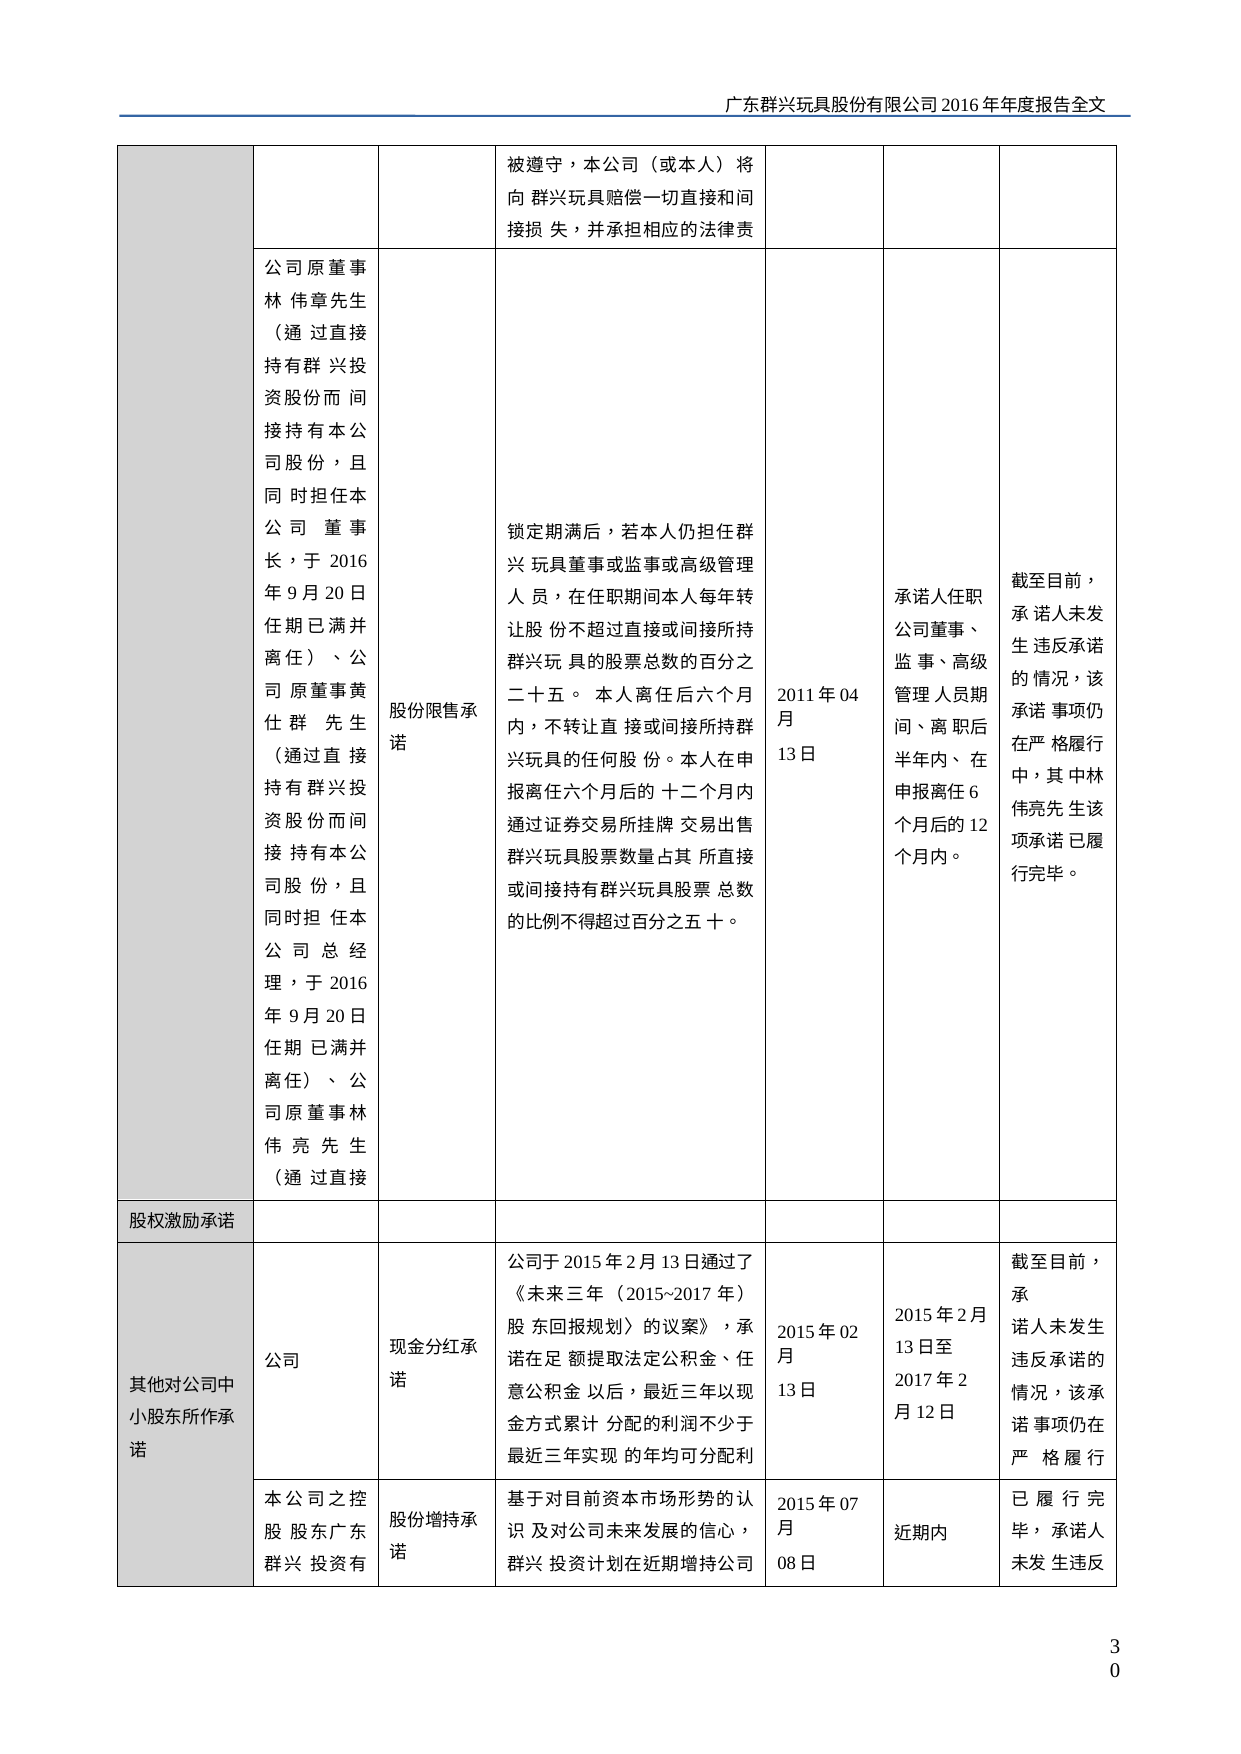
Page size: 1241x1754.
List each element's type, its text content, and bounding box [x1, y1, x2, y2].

table_cell 公司于2015年2月13日通过了 《未来三年（2015~2017年）股 东回报规划〉的议案》，承诺在足 额提取法定公积金、任意公积金 以后，最近三年以现金方式累计 分配的利润不少于最近三年实现 的年均可分配利润的30%。 [496, 1243, 765, 1478]
table_header [379, 146, 495, 248]
table_cell 截至目前，承 诺人未发生 违反承诺的 情况，该承诺 事项仍在严 格履行中。 [1000, 1243, 1116, 1478]
table_cell 本公司之控股 股东广东群兴 投资有限公司 [254, 1480, 378, 1586]
table_cell 2015年02月 13日 [766, 1243, 883, 1478]
table_cell 现金分红承 诺 [379, 1243, 495, 1478]
table_cell 截至目前，承 诺人未发生 违反承诺的 情况，该承诺 事项仍在严 格履行中，其 中林伟亮先 生该项承诺 已履行完毕。 [1000, 249, 1116, 1199]
table_cell 公司原董事林 伟章先生（通 过直接持有群 兴投资股份而 间接持有本公 司股份，且同 时担任本公司 董事长，于 2016 年 9 月 20 日任期已满并 离任）、公司 原董事黄仕群 先生（通过直 接持有群兴投 资股份而间接 持有本公司股 份，且同时担 任本公司总经 理，于2016年 9月20日任期 已满并离任）、 公司原董事林 伟亮先生（通 过直接持有群 兴投资股份而 间接持有本公 司股份，于 2015 年 6 月 26 日离职） [254, 249, 378, 1199]
table_header [254, 146, 378, 248]
table_cell [766, 1201, 883, 1242]
table_cell 股权激励承诺 [118, 1201, 253, 1242]
table_cell [379, 1201, 495, 1242]
table_cell 已履行完毕， 承诺人未发 生违反承诺 [1000, 1480, 1116, 1586]
table_cell 近期内 [884, 1480, 999, 1586]
table_cell [254, 1201, 378, 1242]
table_cell [1000, 1201, 1116, 1242]
table_cell 股份限售承 诺 [379, 249, 495, 1199]
table_cell 2011年04月 13日 [766, 249, 883, 1199]
table_cell 2015年2月 13日至2017 年2月12日 [884, 1243, 999, 1478]
table_header [884, 146, 999, 248]
table_cell 公司 [254, 1243, 378, 1478]
table_cell [884, 1201, 999, 1242]
table_cell 基于对目前资本市场形势的认识 及对公司未来发展的信心，群兴 投资计划在近期增持公司不低于 [496, 1480, 765, 1586]
table_header [118, 146, 253, 1199]
table_header 被遵守，本公司（或本人）将向 群兴玩具赔偿一切直接和间接损 失，并承担相应的法律责任。 [496, 146, 765, 248]
table_header [766, 146, 883, 248]
table_cell 股份增持承 诺 [379, 1480, 495, 1586]
table_cell [496, 1201, 765, 1242]
table_cell 承诺人任职 公司董事、监 事、高级管理 人员期间、离 职后半年内、 在申报离任6 个月后的12 个月内。 [884, 249, 999, 1199]
table_header [1000, 146, 1116, 248]
table_cell 其他对公司中 小股东所作承 诺 [118, 1243, 253, 1586]
table_cell 2015年07月 08日 [766, 1480, 883, 1586]
table_cell 锁定期满后，若本人仍担任群兴 玩具董事或监事或高级管理人 员，在任职期间本人每年转让股 份不超过直接或间接所持群兴玩 具的股票总数的百分之二十五。 本人离任后六个月内，不转让直 接或间接所持群兴玩具的任何股 份。本人在申报离任六个月后的 十二个月内通过证券交易所挂牌 交易出售群兴玩具股票数量占其 所直接或间接持有群兴玩具股票 总数的比例不得超过百分之五 十。 [496, 249, 765, 1199]
